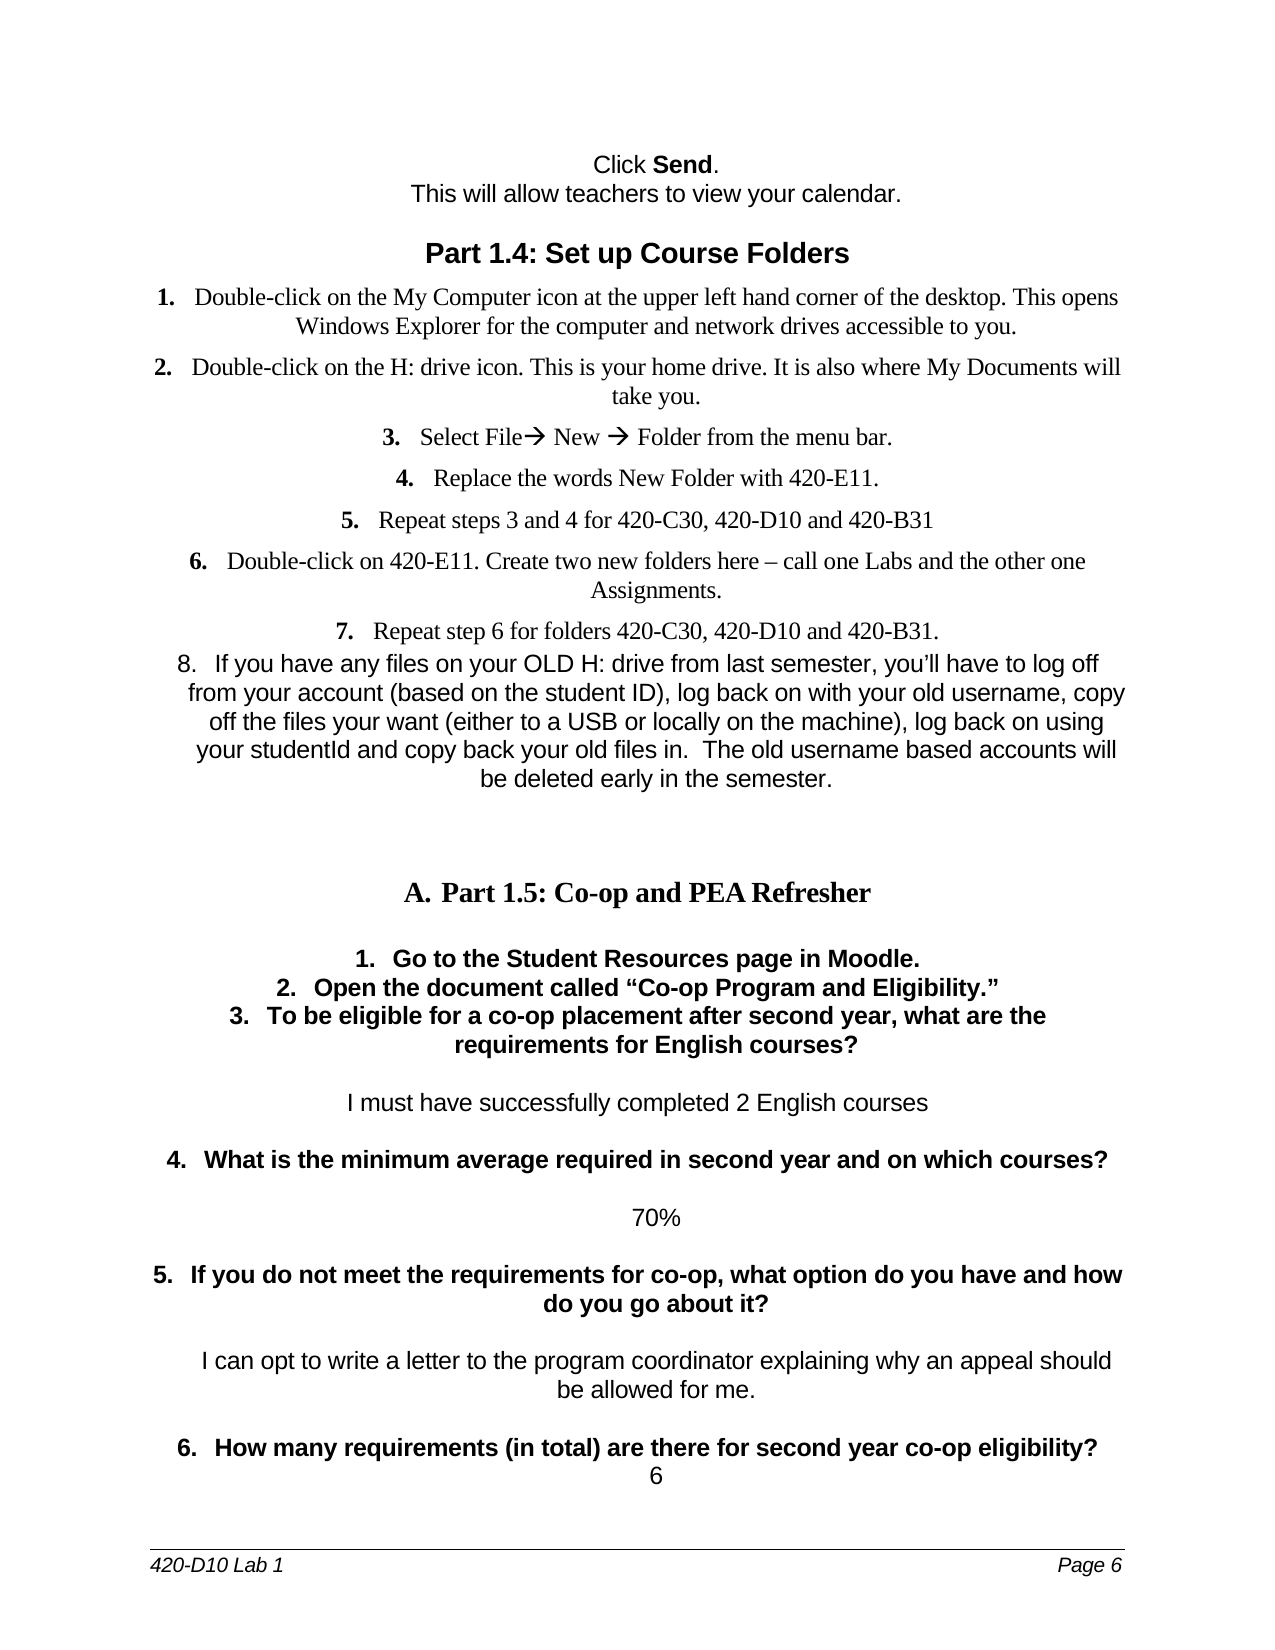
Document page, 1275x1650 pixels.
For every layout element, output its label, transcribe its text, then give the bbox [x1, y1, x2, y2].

list To be eligible for a co-op placement after second year, what are the requirements for English courses? [150, 1001, 1125, 1059]
list If you have any files on your OLD H: drive from last semester, you’ll have to log off from your account (based on the student ID), log back on with your old username, copy off the files your want (either to a USB or locally on the machine), log back on using your studentId and copy back your old files in. The old username based accounts will be deleted early in the semester. [150, 649, 1125, 793]
list 6 [187, 1461, 1125, 1490]
list What is the minimum average required in second year and on which courses? [150, 1145, 1125, 1174]
subtitle Double-click on 420-E11. Create two new folders here – call one Labs and the other one Assignments. [150, 546, 1125, 603]
list If you do not meet the requirements for co-op, what option do you have and how do you go about it? [150, 1260, 1125, 1317]
text Part 1.4: Set up Course Folders [150, 236, 1125, 270]
text Click Send. This will allow teachers to view your calendar. [187, 150, 1125, 207]
list Open the document called “Co-op Program and Eligibility.” [150, 972, 1125, 1001]
subtitle Repeat step 6 for folders 420-C30, 420-D10 and 420-B31. [150, 616, 1125, 645]
list I can opt to write a letter to the program coordinator explaining why an appeal should be allowed for me. [187, 1346, 1125, 1404]
list 70% [187, 1202, 1125, 1231]
subtitle Part 1.5: Co-op and PEA Refresher [150, 875, 1125, 909]
list How many requirements (in total) are there for second year co-op eligibility? [150, 1432, 1125, 1461]
subtitle Double-click on the My Computer icon at the upper left hand corner of the desktop. This opens Windows Explorer for the computer and network drives accessible to you. [150, 282, 1125, 340]
subtitle Select File New Folder from the menu bar. [150, 422, 1125, 451]
list Go to the Student Resources page in Moodle. [150, 944, 1125, 972]
subtitle Repeat steps 3 and 4 for 420-C30, 420-D10 and 420-B31 [150, 505, 1125, 533]
text I must have successfully completed 2 English courses [150, 1087, 1125, 1116]
subtitle Replace the words New Folder with 420-E11. [150, 463, 1125, 492]
subtitle Double-click on the H: drive icon. This is your home drive. It is also where My Documents will take you. [150, 352, 1125, 410]
